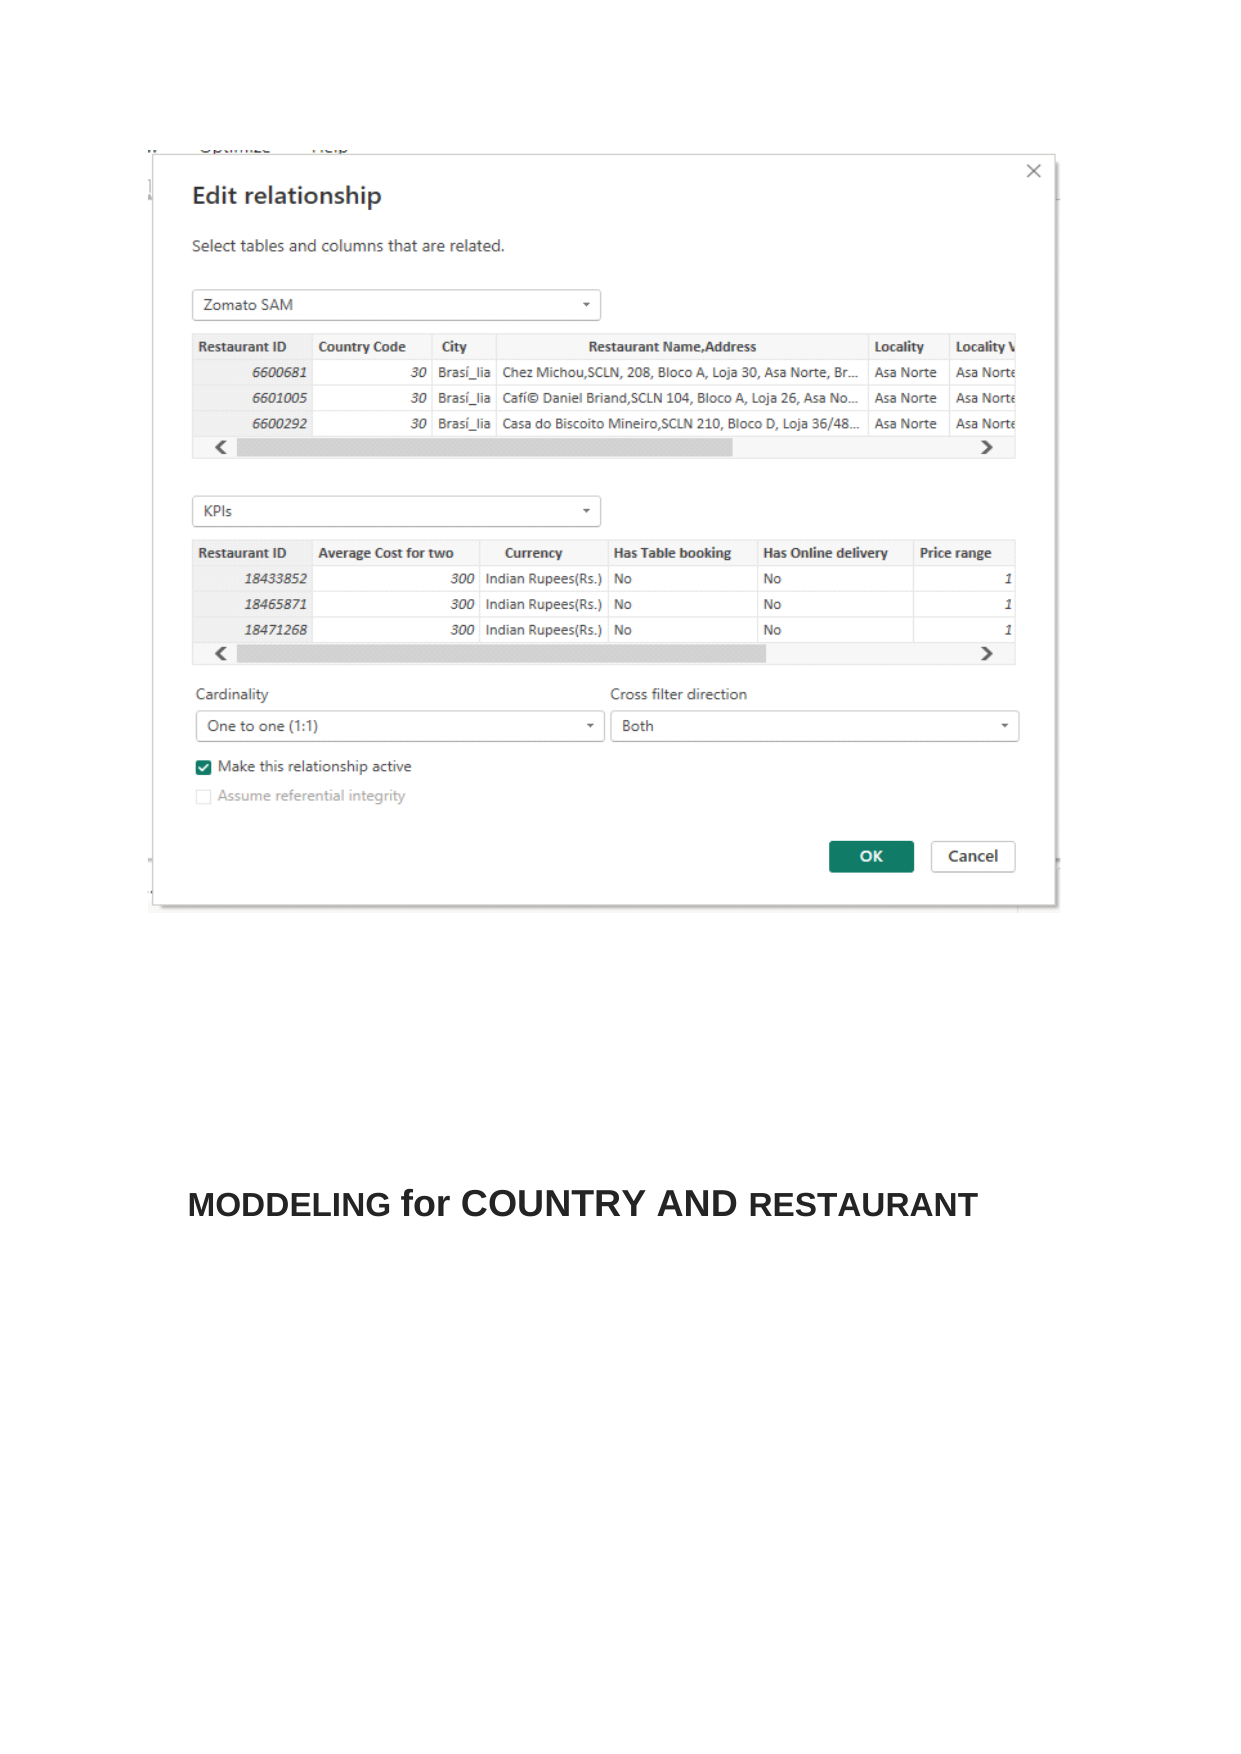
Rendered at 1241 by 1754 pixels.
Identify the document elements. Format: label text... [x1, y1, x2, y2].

text MODDELING for COUNTRY AND RESTAURANT [748, 1181, 1053, 1224]
text MODDELING for COUNTRY AND RESTAURANT [187, 1181, 400, 1224]
